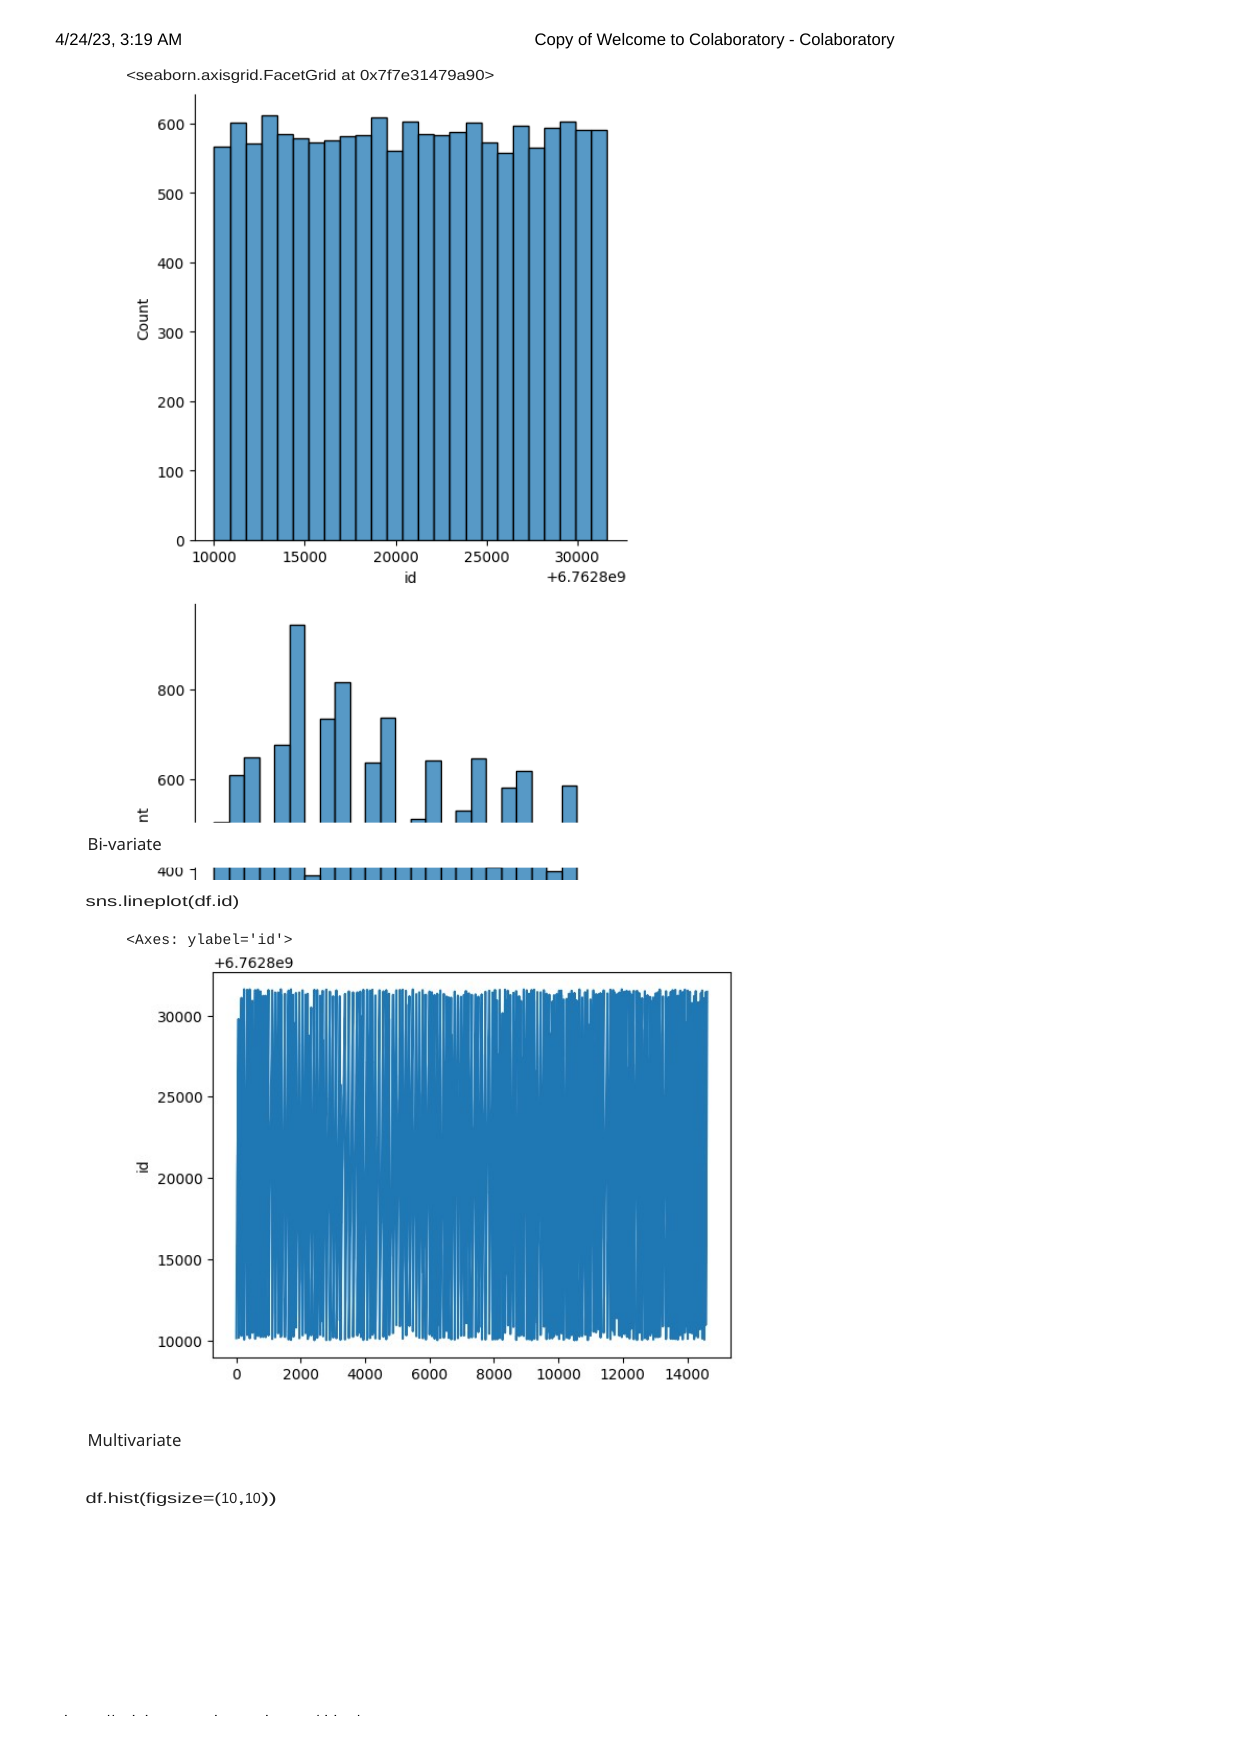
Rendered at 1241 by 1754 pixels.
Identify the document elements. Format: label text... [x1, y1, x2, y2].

picture [126, 949, 741, 1393]
picture [126, 868, 637, 880]
subtitle Bi-variate [87, 832, 1194, 855]
subtitle Multivariate [87, 1428, 1194, 1451]
text sns.lineplot(df.id) [85, 893, 1194, 910]
picture [126, 84, 637, 822]
text <Axes: ylabel='id'> [126, 932, 1194, 949]
text df.hist(figsize=(10,10)) [85, 1490, 1194, 1507]
text <seaborn.axisgrid.FacetGrid at 0x7f7e31479a90> [126, 66, 1194, 83]
